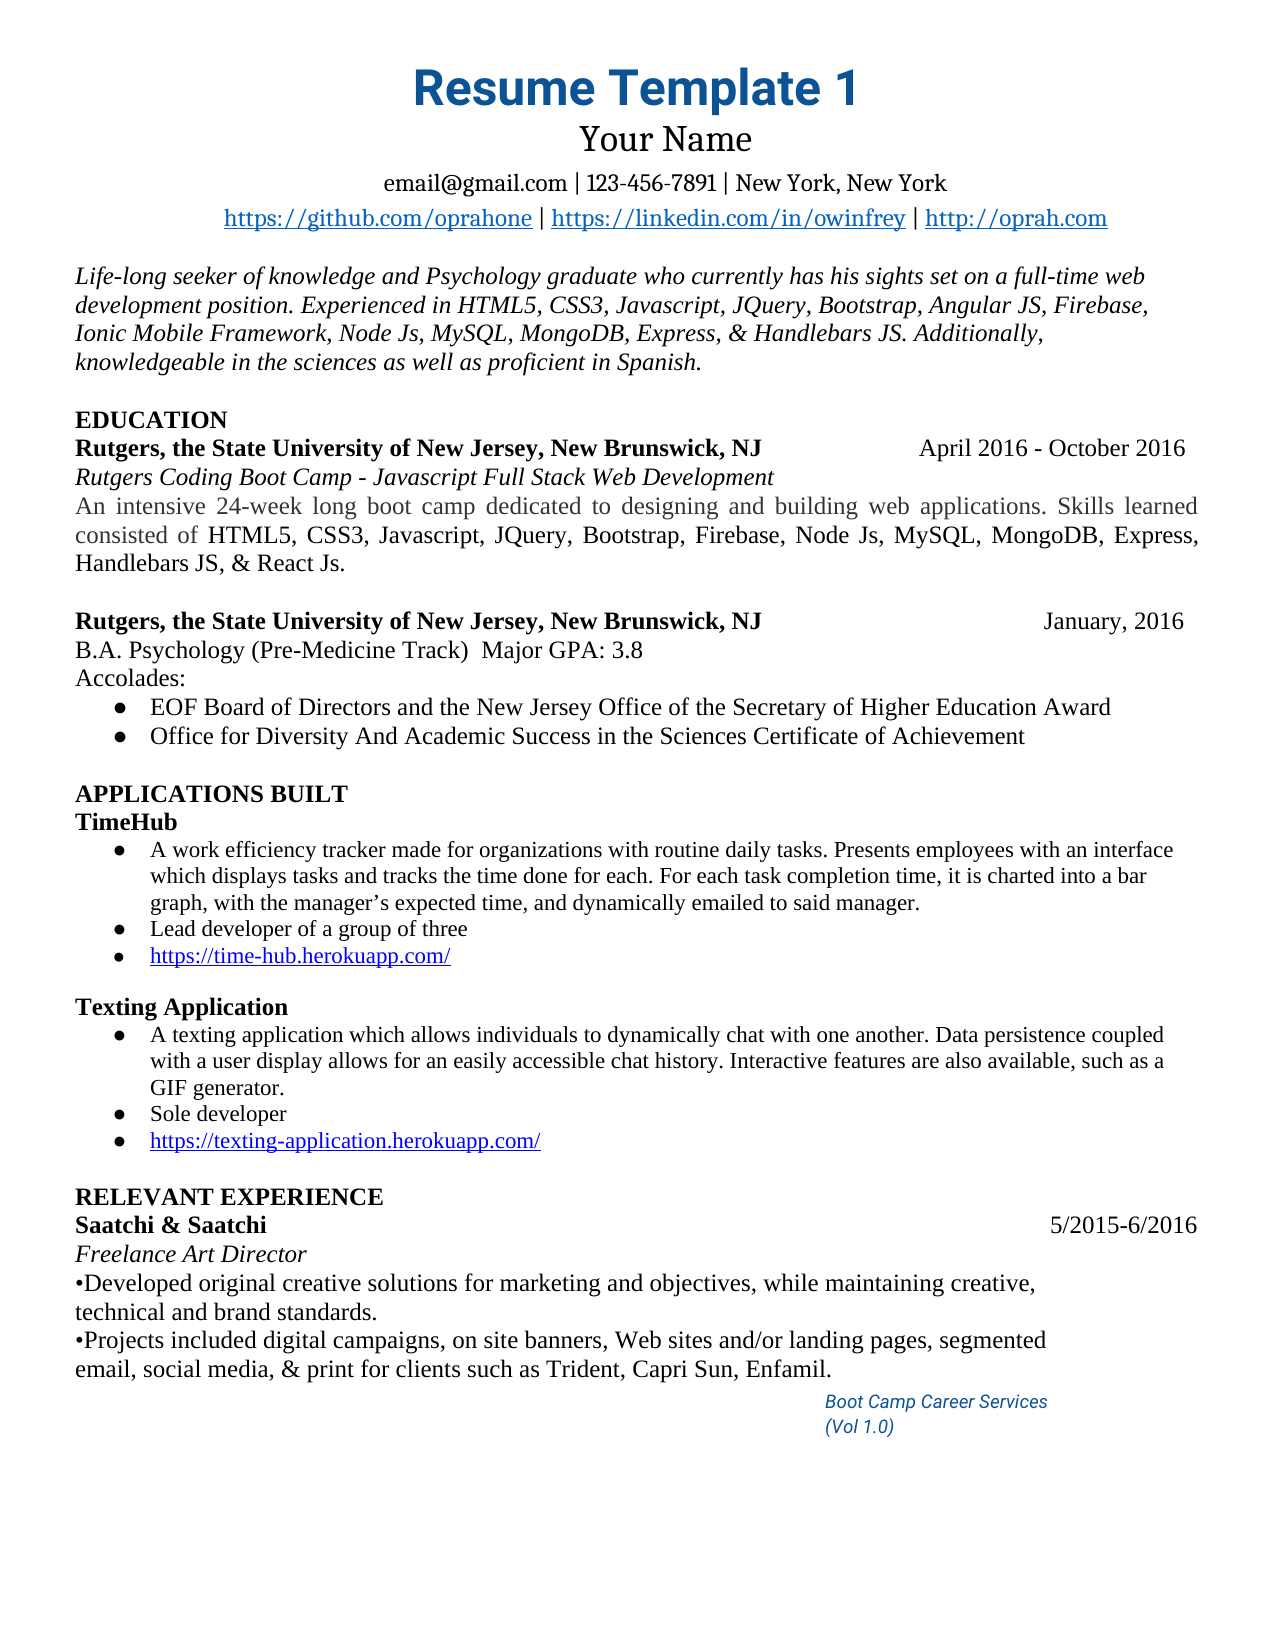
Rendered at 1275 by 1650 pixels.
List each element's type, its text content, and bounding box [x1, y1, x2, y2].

list Sole developer [112, 1100, 1200, 1127]
text B.A. Psychology (Pre-Medicine Track) Major GPA: 3.8 [75, 635, 1200, 663]
text Rutgers, the State University of New Jersey, New Brunswick, NJ April 2016 - October 2016 [75, 433, 1200, 462]
text technical and brand standards. [75, 1297, 1200, 1326]
text Rutgers Coding Boot Camp - Javascript Full Stack Web Development [75, 462, 1200, 491]
text Life-long seeker of knowledge and Psychology graduate who currently has his sights set on a full-time web development position. Experienced in HTML5, CSS3, Javascript, JQuery, Bootstrap, Angular JS, Firebase, Ionic Mobile Framework, Node Js, MySQL, MongoDB, Express, & Handlebars JS. Additionally, knowledgeable in the sciences as well as proficient in Spanish. [75, 261, 1200, 376]
text Freelance Art Director [75, 1239, 1200, 1268]
list A work efficiency tracker made for organizations with routine daily tasks. Presents employees with an interface which displays tasks and tracks the time done for each. For each task completion time, it is charted into a bar graph, with the manager’s expected time, and dynamically emailed to said manager. [112, 836, 1200, 915]
text APPLICATIONS BUILT [75, 779, 1200, 807]
text Accolades: [75, 663, 1200, 692]
text EDUCATION [75, 405, 1200, 433]
text RELEVANT EXPERIENCE [75, 1182, 1200, 1211]
text Your Name [75, 117, 1256, 160]
text Saatchi & Saatchi 5/2015-6/2016 [75, 1211, 1200, 1239]
text •Projects included digital campaigns, on site banners, Web sites and/or landing pages, segmented [75, 1326, 1200, 1354]
text An intensive 24-week long boot camp dedicated to designing and building web applications. Skills learned consisted of HTML5, CSS3, Javascript, JQuery, Bootstrap, Firebase, Node Js, MySQL, MongoDB, Express, Handlebars JS, & React Js. [75, 520, 1200, 577]
list EOF Board of Directors and the New Jersey Office of the Secretary of Higher Education Award [112, 692, 1200, 721]
text email@gmail.com | 123-456-7891 | New York, New York [75, 169, 1256, 198]
list Lead developer of a group of three [112, 915, 1200, 942]
list https://texting-application.herokuapp.com/ [112, 1127, 1200, 1153]
list A texting application which allows individuals to dynamically chat with one another. Data persistence coupled with a user display allows for an easily accessible chat history. Interactive features are also available, such as a GIF generator. [112, 1021, 1200, 1100]
list https://time-hub.herokuapp.com/ [112, 942, 1200, 968]
list Office for Diversity And Academic Success in the Sciences Certificate of Achievement [112, 721, 1200, 750]
text •Developed original creative solutions for marketing and objectives, while maintaining creative, [75, 1268, 1200, 1297]
text Texting Application [75, 992, 1200, 1021]
text TimeHub [75, 807, 1200, 836]
text Rutgers, the State University of New Jersey, New Brunswick, NJ January, 2016 [75, 606, 1200, 635]
text email, social media, & print for clients such as Trident, Capri Sun, Enfamil. [75, 1354, 1200, 1383]
text https://github.com/oprahone | https://linkedin.com/in/owinfrey | http://oprah.com [75, 203, 1256, 232]
